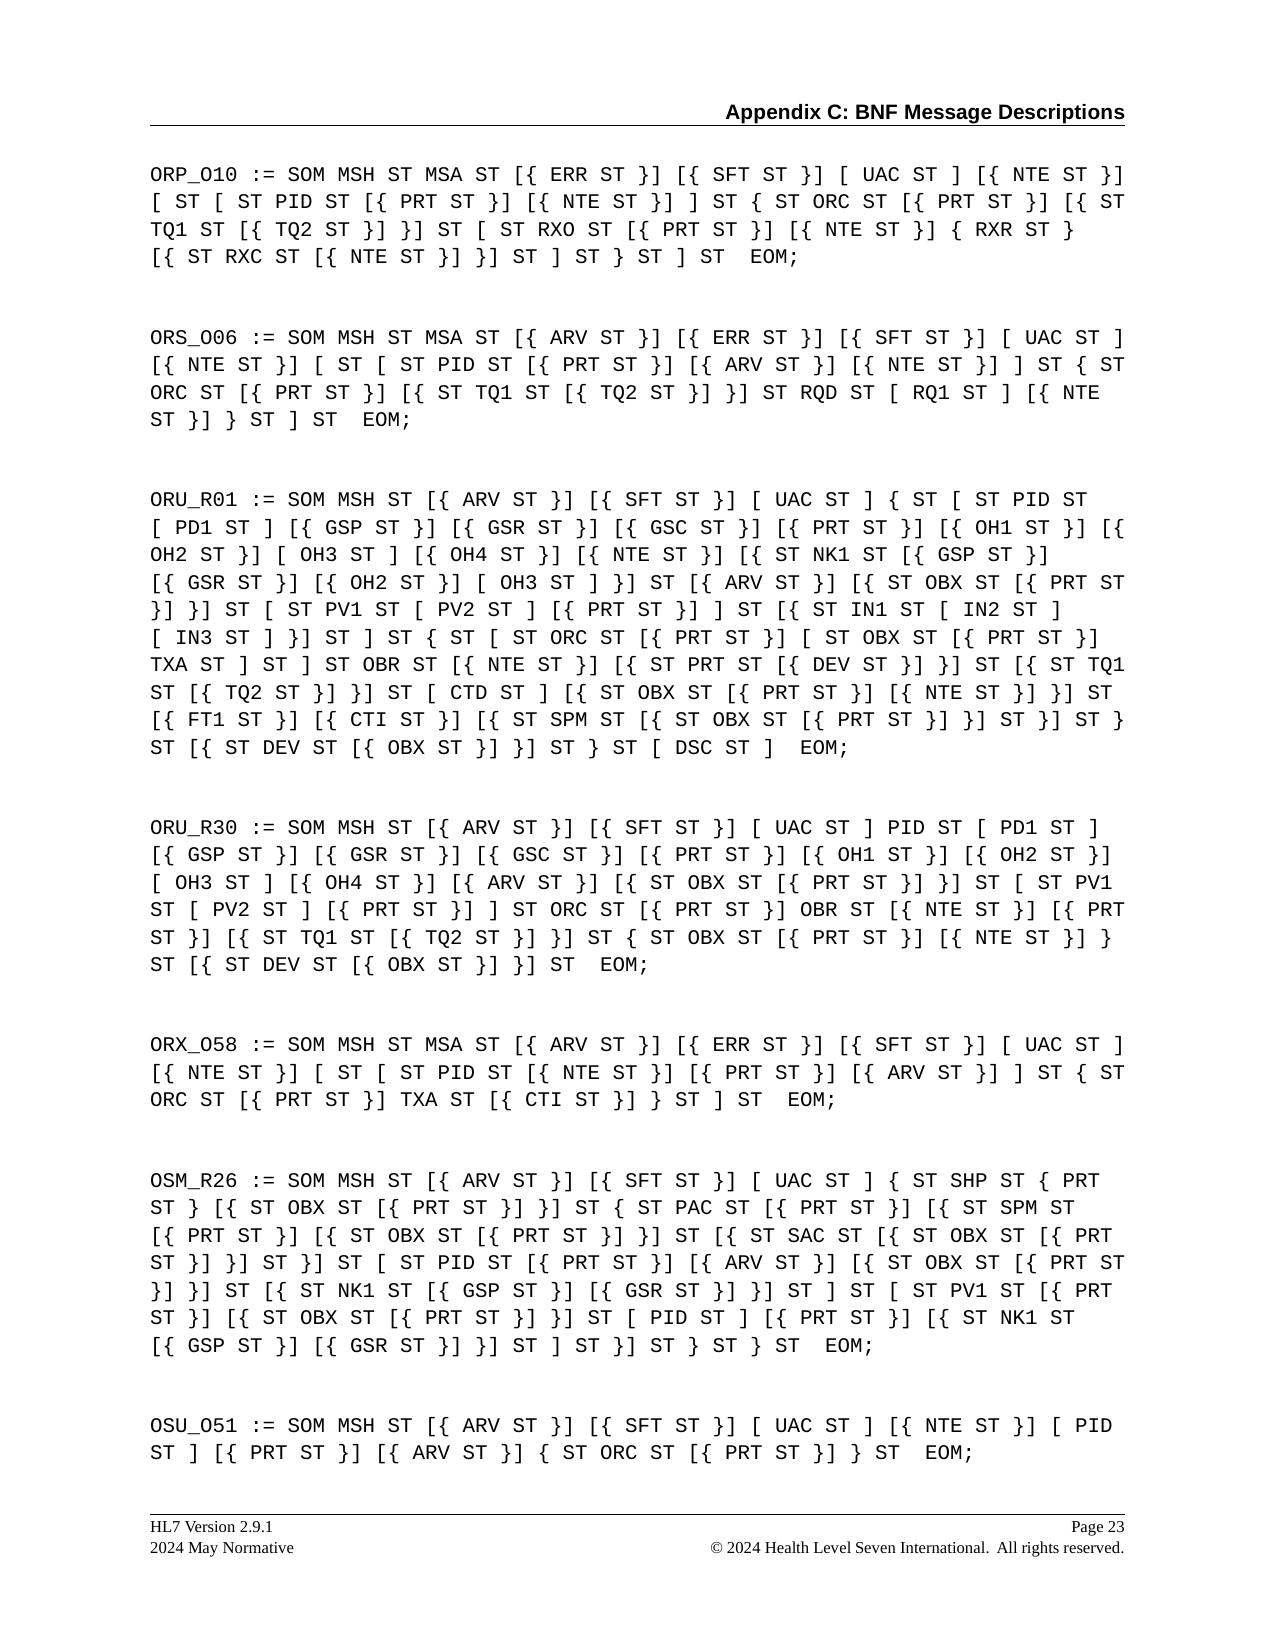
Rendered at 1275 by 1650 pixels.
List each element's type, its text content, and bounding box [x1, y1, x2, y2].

text OSU_O51 := SOM MSH ST [{ ARV ST }] [{ SFT ST }] [ UAC ST ] [{ NTE ST }] [ PID ST ] [{ PRT ST }] [{ ARV ST }] { ST ORC ST [{ PRT ST }] } ST EOM; [150, 1414, 1125, 1466]
text ORS_O06 := SOM MSH ST MSA ST [{ ARV ST }] [{ ERR ST }] [{ SFT ST }] [ UAC ST ] [{ NTE ST }] [ ST [ ST PID ST [{ PRT ST }] [{ ARV ST }] [{ NTE ST }] ] ST { ST ORC ST [{ PRT ST }] [{ ST TQ1 ST [{ TQ2 ST }] }] ST RQD ST [ RQ1 ST ] [{ NTE ST }] } ST ] ST EOM; [150, 327, 1125, 433]
text ORX_O58 := SOM MSH ST MSA ST [{ ARV ST }] [{ ERR ST }] [{ SFT ST }] [ UAC ST ] [{ NTE ST }] [ ST [ ST PID ST [{ NTE ST }] [{ PRT ST }] [{ ARV ST }] ] ST { ST ORC ST [{ PRT ST }] TXA ST [{ CTI ST }] } ST ] ST EOM; [150, 1034, 1125, 1113]
text ORU_R01 := SOM MSH ST [{ ARV ST }] [{ SFT ST }] [ UAC ST ] { ST [ ST PID ST [ PD1 ST ] [{ GSP ST }] [{ GSR ST }] [{ GSC ST }] [{ PRT ST }] [{ OH1 ST }] [{ OH2 ST }] [ OH3 ST ] [{ OH4 ST }] [{ NTE ST }] [{ ST NK1 ST [{ GSP ST }] [{ GSR ST }] [{ OH2 ST }] [ OH3 ST ] }] ST [{ ARV ST }] [{ ST OBX ST [{ PRT ST }] }] ST [ ST PV1 ST [ PV2 ST ] [{ PRT ST }] ] ST [{ ST IN1 ST [ IN2 ST ] [ IN3 ST ] }] ST ] ST { ST [ ST ORC ST [{ PRT ST }] [ ST OBX ST [{ PRT ST }] TXA ST ] ST ] ST OBR ST [{ NTE ST }] [{ ST PRT ST [{ DEV ST }] }] ST [{ ST TQ1 ST [{ TQ2 ST }] }] ST [ CTD ST ] [{ ST OBX ST [{ PRT ST }] [{ NTE ST }] }] ST [{ FT1 ST }] [{ CTI ST }] [{ ST SPM ST [{ ST OBX ST [{ PRT ST }] }] ST }] ST } ST [{ ST DEV ST [{ OBX ST }] }] ST } ST [ DSC ST ] EOM; [150, 489, 1125, 761]
text ORU_R30 := SOM MSH ST [{ ARV ST }] [{ SFT ST }] [ UAC ST ] PID ST [ PD1 ST ] [{ GSP ST }] [{ GSR ST }] [{ GSC ST }] [{ PRT ST }] [{ OH1 ST }] [{ OH2 ST }] [ OH3 ST ] [{ OH4 ST }] [{ ARV ST }] [{ ST OBX ST [{ PRT ST }] }] ST [ ST PV1 ST [ PV2 ST ] [{ PRT ST }] ] ST ORC ST [{ PRT ST }] OBR ST [{ NTE ST }] [{ PRT ST }] [{ ST TQ1 ST [{ TQ2 ST }] }] ST { ST OBX ST [{ PRT ST }] [{ NTE ST }] } ST [{ ST DEV ST [{ OBX ST }] }] ST EOM; [150, 817, 1125, 978]
text ORP_O10 := SOM MSH ST MSA ST [{ ERR ST }] [{ SFT ST }] [ UAC ST ] [{ NTE ST }] [ ST [ ST PID ST [{ PRT ST }] [{ NTE ST }] ] ST { ST ORC ST [{ PRT ST }] [{ ST TQ1 ST [{ TQ2 ST }] }] ST [ ST RXO ST [{ PRT ST }] [{ NTE ST }] { RXR ST } [{ ST RXC ST [{ NTE ST }] }] ST ] ST } ST ] ST EOM; [150, 164, 1125, 270]
text OSM_R26 := SOM MSH ST [{ ARV ST }] [{ SFT ST }] [ UAC ST ] { ST SHP ST { PRT ST } [{ ST OBX ST [{ PRT ST }] }] ST { ST PAC ST [{ PRT ST }] [{ ST SPM ST [{ PRT ST }] [{ ST OBX ST [{ PRT ST }] }] ST [{ ST SAC ST [{ ST OBX ST [{ PRT ST }] }] ST }] ST [ ST PID ST [{ PRT ST }] [{ ARV ST }] [{ ST OBX ST [{ PRT ST }] }] ST [{ ST NK1 ST [{ GSP ST }] [{ GSR ST }] }] ST ] ST [ ST PV1 ST [{ PRT ST }] [{ ST OBX ST [{ PRT ST }] }] ST [ PID ST ] [{ PRT ST }] [{ ST NK1 ST [{ GSP ST }] [{ GSR ST }] }] ST ] ST }] ST } ST } ST EOM; [150, 1169, 1125, 1358]
